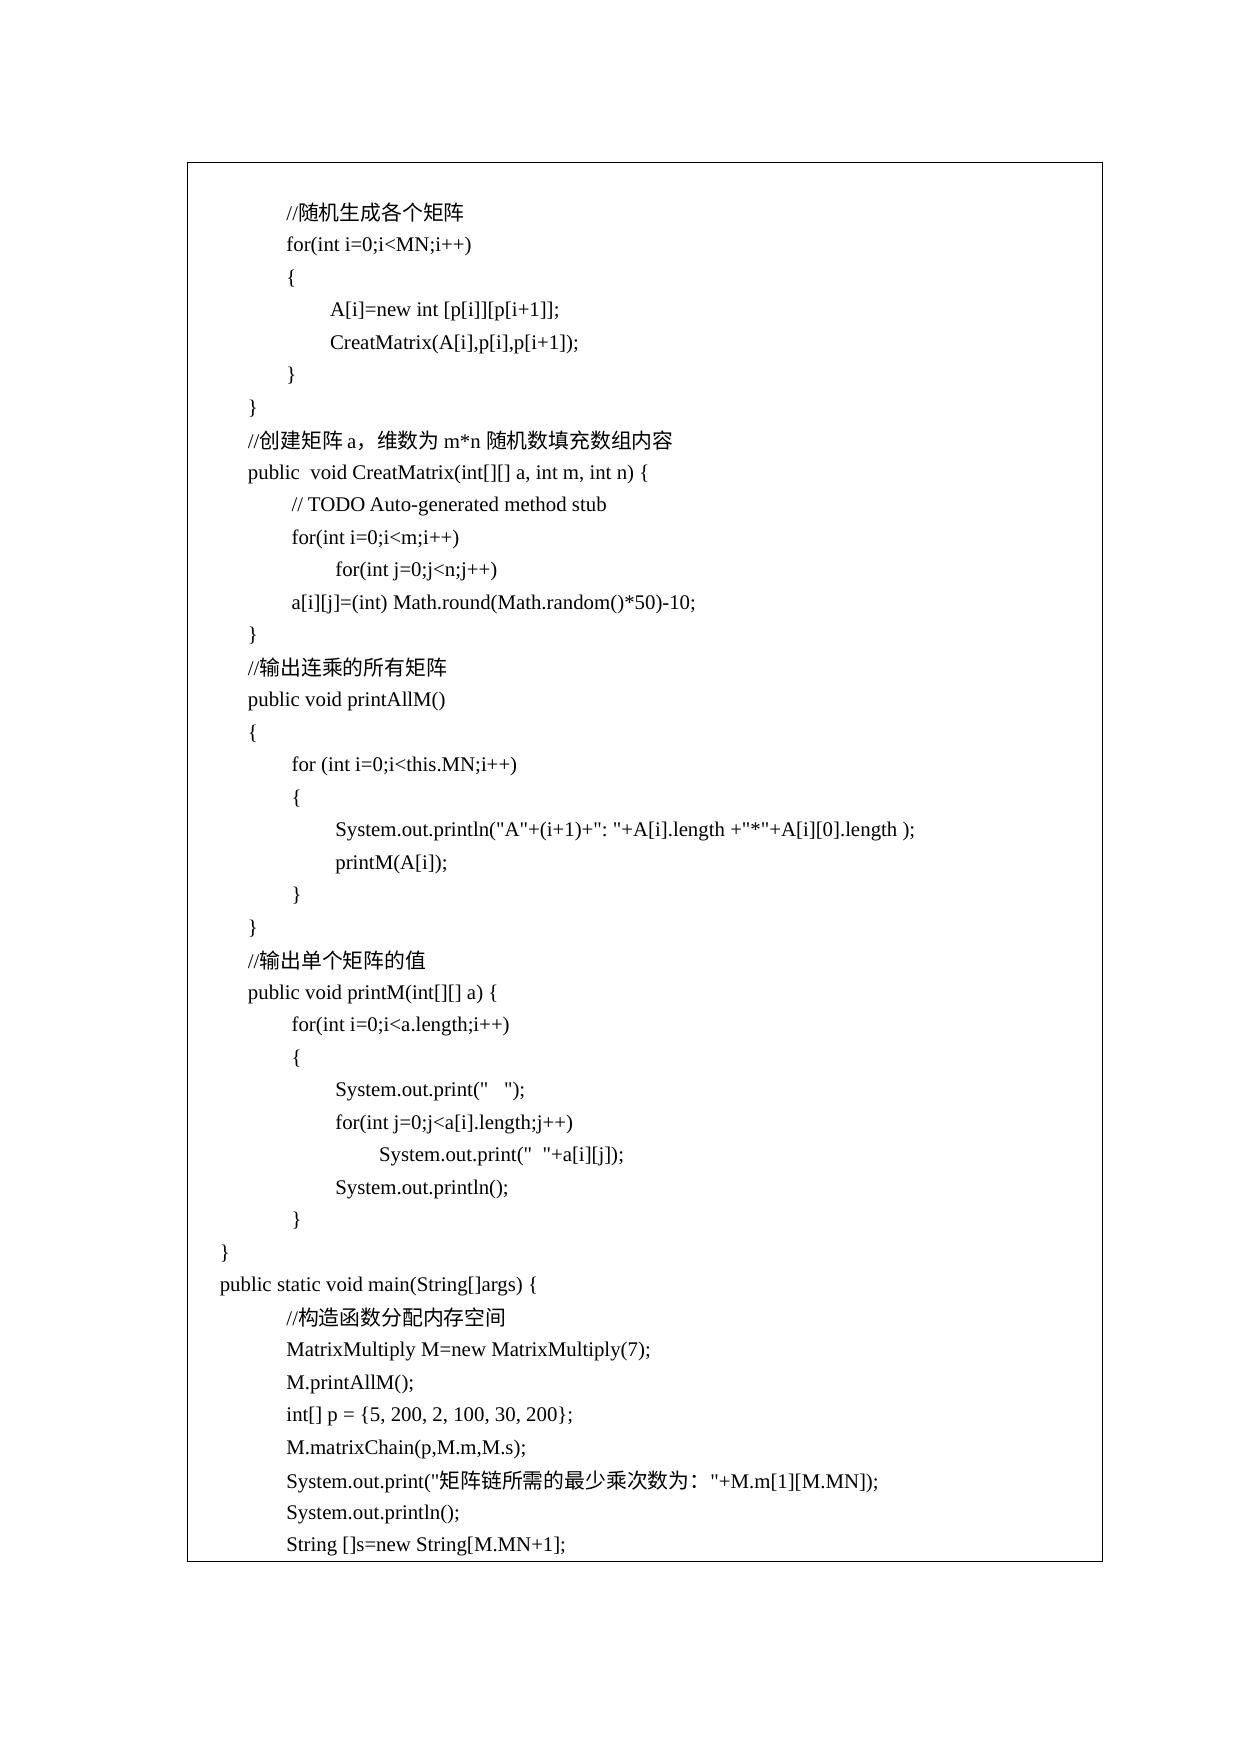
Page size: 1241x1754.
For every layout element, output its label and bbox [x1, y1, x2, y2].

table_cell [188, 163, 1102, 1561]
